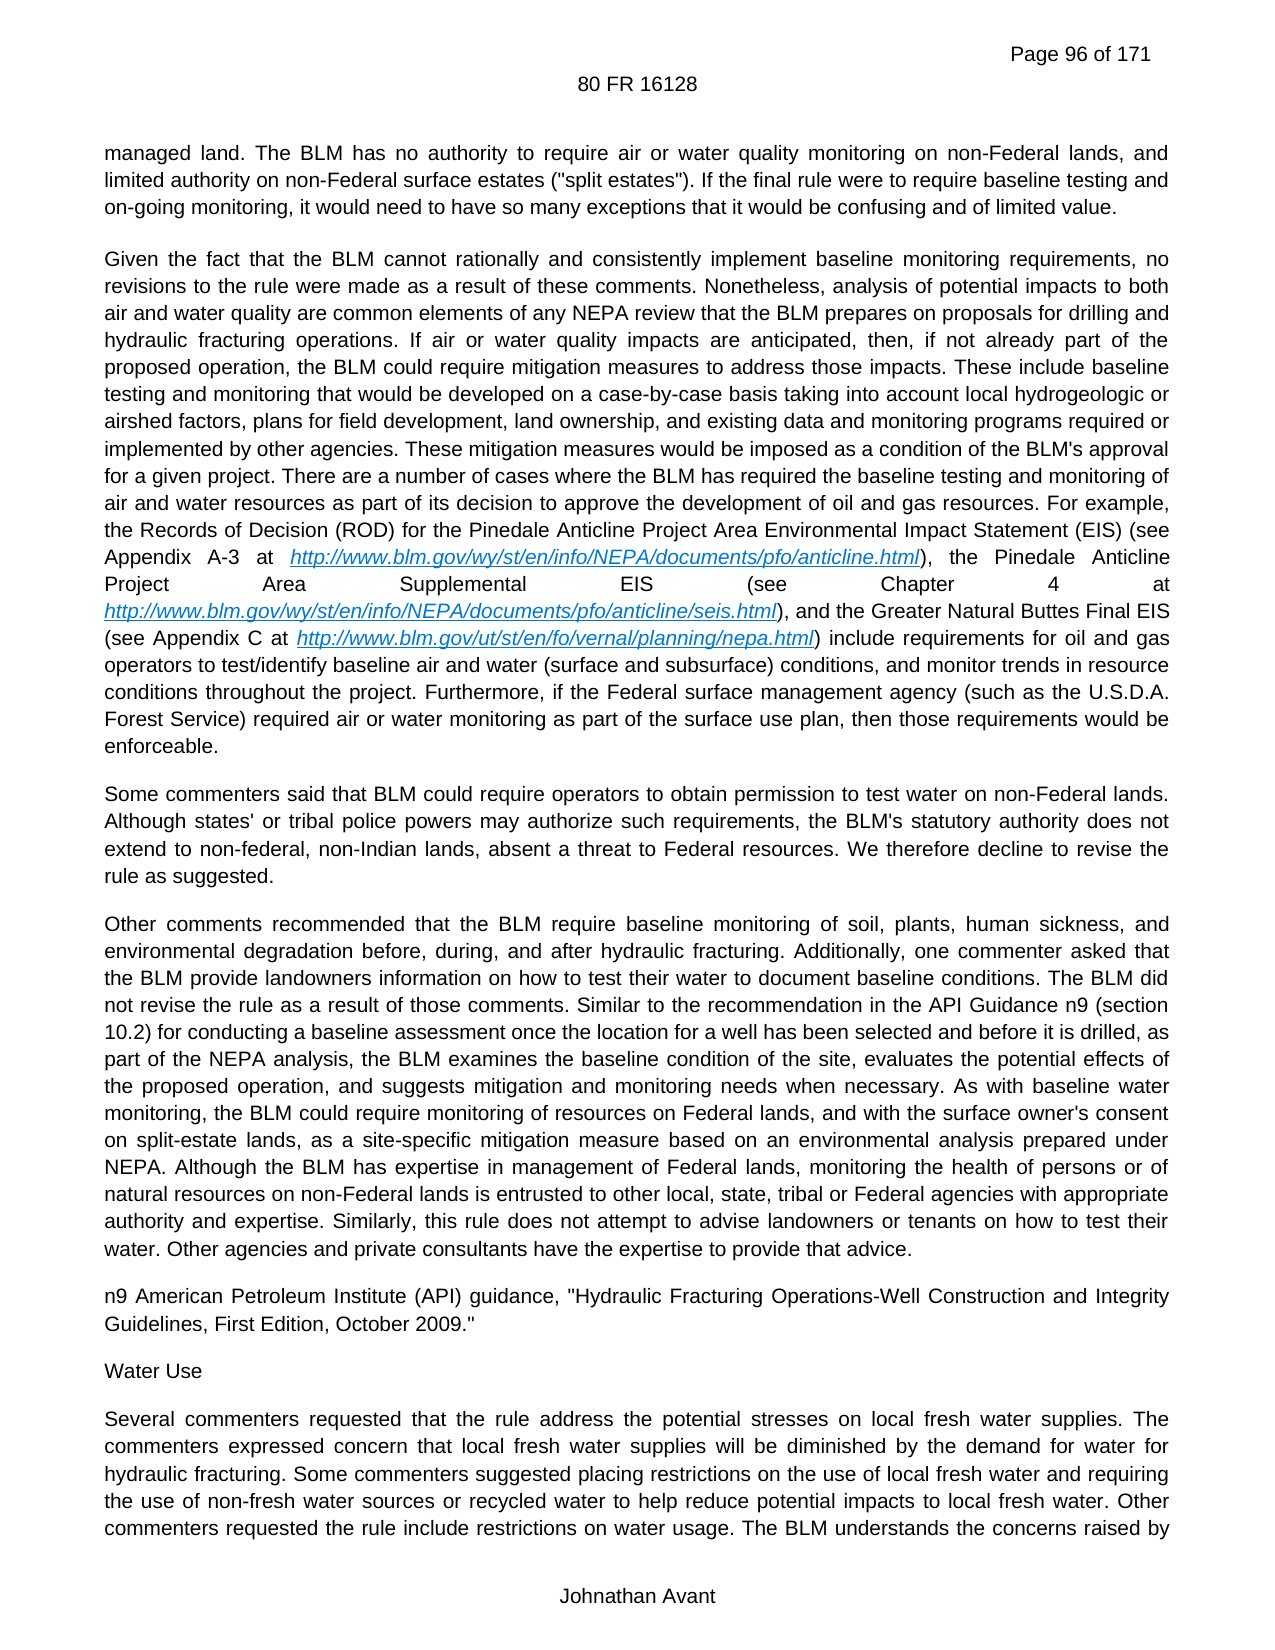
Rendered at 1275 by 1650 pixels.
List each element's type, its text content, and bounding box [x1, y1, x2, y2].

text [104, 137, 1171, 219]
text Other comments recommended that the BLM require baseline monitoring of soil, plants, human sickness, and environmental degradation before, during, and after hydraulic fracturing. Additionally, one commenter asked that the BLM provide landowners information on how to test their water to document baseline conditions. The BLM did not revise the rule as a result of those comments. Similar to the recommendation in the API Guidance n9 (section 10.2) for conducting a baseline assessment once the location for a well has been selected and before it is drilled, as part of the NEPA analysis, the BLM examines the baseline condition of the site, evaluates the potential effects of the proposed operation, and suggests mitigation and monitoring needs when necessary. As with baseline water monitoring, the BLM could require monitoring of resources on Federal lands, and with the surface owner's consent on split-estate lands, as a site-specific mitigation measure based on an environmental analysis prepared under NEPA. Although the BLM has expertise in management of Federal lands, monitoring the health of persons or of natural resources on non-Federal lands is entrusted to other local, state, tribal or Federal agencies with appropriate authority and expertise. Similarly, this rule does not attempt to advise landowners or tenants on how to test their water. Other agencies and private consultants have the expertise to provide that advice. [104, 908, 1171, 1260]
text Some commenters said that BLM could require operators to obtain permission to test water on non-Federal lands. Although states' or tribal police powers may authorize such requirements, the BLM's statutory authority does not extend to non-federal, non-Indian lands, absent a threat to Federal resources. We therefore decline to revise the rule as suggested. [104, 779, 1171, 887]
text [104, 1404, 1171, 1539]
text Water Use [104, 1356, 1171, 1383]
text n9 American Petroleum Institute (API) guidance, "Hydraulic Fracturing Operations-Well Construction and Integrity Guidelines, First Edition, October 2009." [104, 1281, 1171, 1335]
text Given the fact that the BLM cannot rationally and consistently implement baseline monitoring requirements, no revisions to the rule were made as a result of these comments. Nonetheless, analysis of potential impacts to both air and water quality are common elements of any NEPA review that the BLM prepares on proposals for drilling and hydraulic fracturing operations. If air or water quality impacts are anticipated, then, if not already part of the proposed operation, the BLM could require mitigation measures to address those impacts. These include baseline testing and monitoring that would be developed on a case-by-case basis taking into account local hydrogeologic or airshed factors, plans for field development, land ownership, and existing data and monitoring programs required or implemented by other agencies. These mitigation measures would be imposed as a condition of the BLM's approval for a given project. There are a number of cases where the BLM has required the baseline testing and monitoring of air and water resources as part of its decision to approve the development of oil and gas resources. For example, the Records of Decision (ROD) for the Pinedale Anticline Project Area Environmental Impact Statement (EIS) (see Appendix A-3 at http://www.blm.gov/wy/st/en/info/NEPA/documents/pfo/anticline.html), the Pinedale Anticline Project Area Supplemental EIS (see Chapter 4 at http://www.blm.gov/wy/st/en/info/NEPA/documents/pfo/anticline/seis.html), and the Greater Natural Buttes Final EIS (see Appendix C at http://www.blm.gov/ut/st/en/fo/vernal/planning/nepa.html) include requirements for oil and gas operators to test/identify baseline air and water (surface and subsurface) conditions, and monitor trends in resource conditions throughout the project. Furthermore, if the Federal surface management agency (such as the U.S.D.A. Forest Service) required air or water monitoring as part of the surface use plan, then those requirements would be enforceable. [104, 244, 1171, 758]
